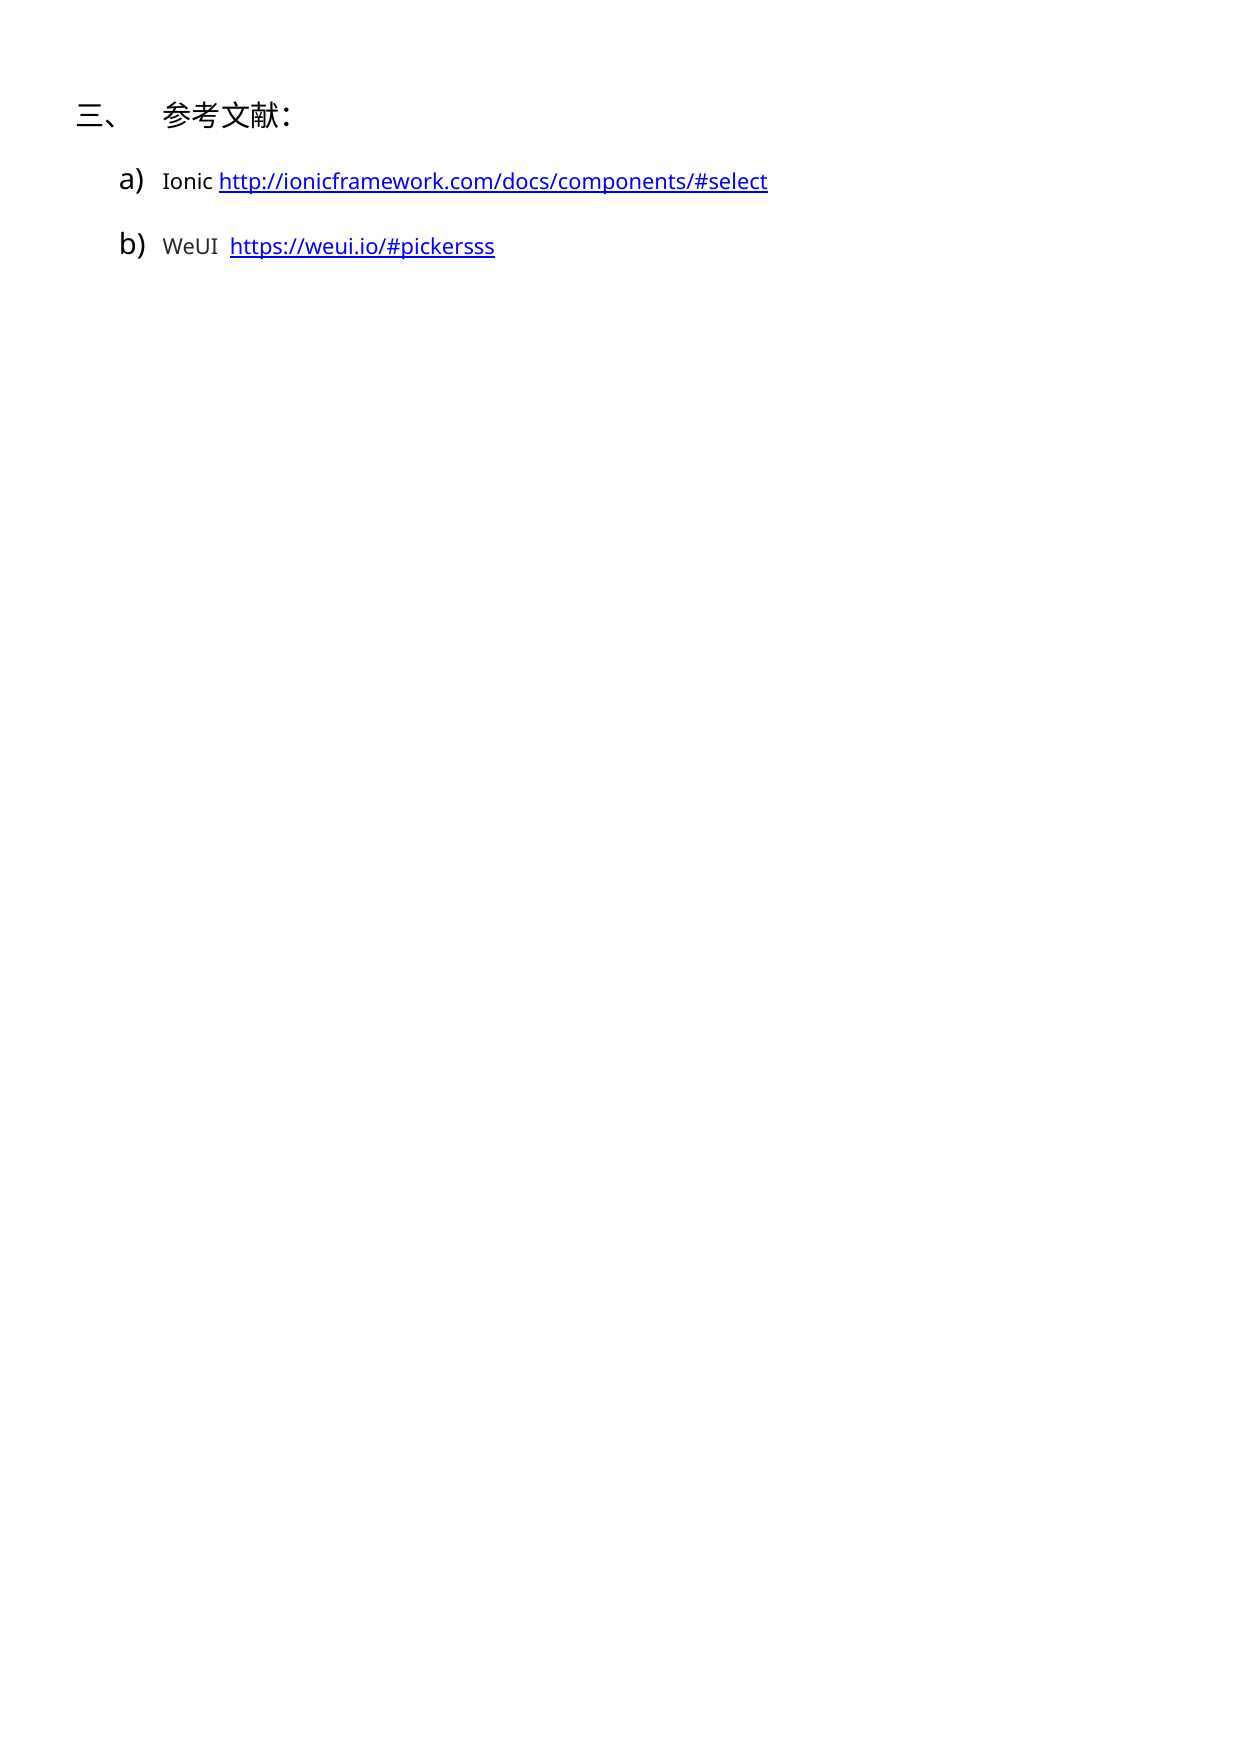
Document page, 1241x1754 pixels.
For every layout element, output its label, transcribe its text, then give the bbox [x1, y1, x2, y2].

list WeUI https://weui.io/#pickersss [119, 211, 1165, 276]
list 参考文献： [75, 81, 1165, 146]
list Ionic http://ionicframework.com/docs/components/#select [119, 146, 1165, 211]
